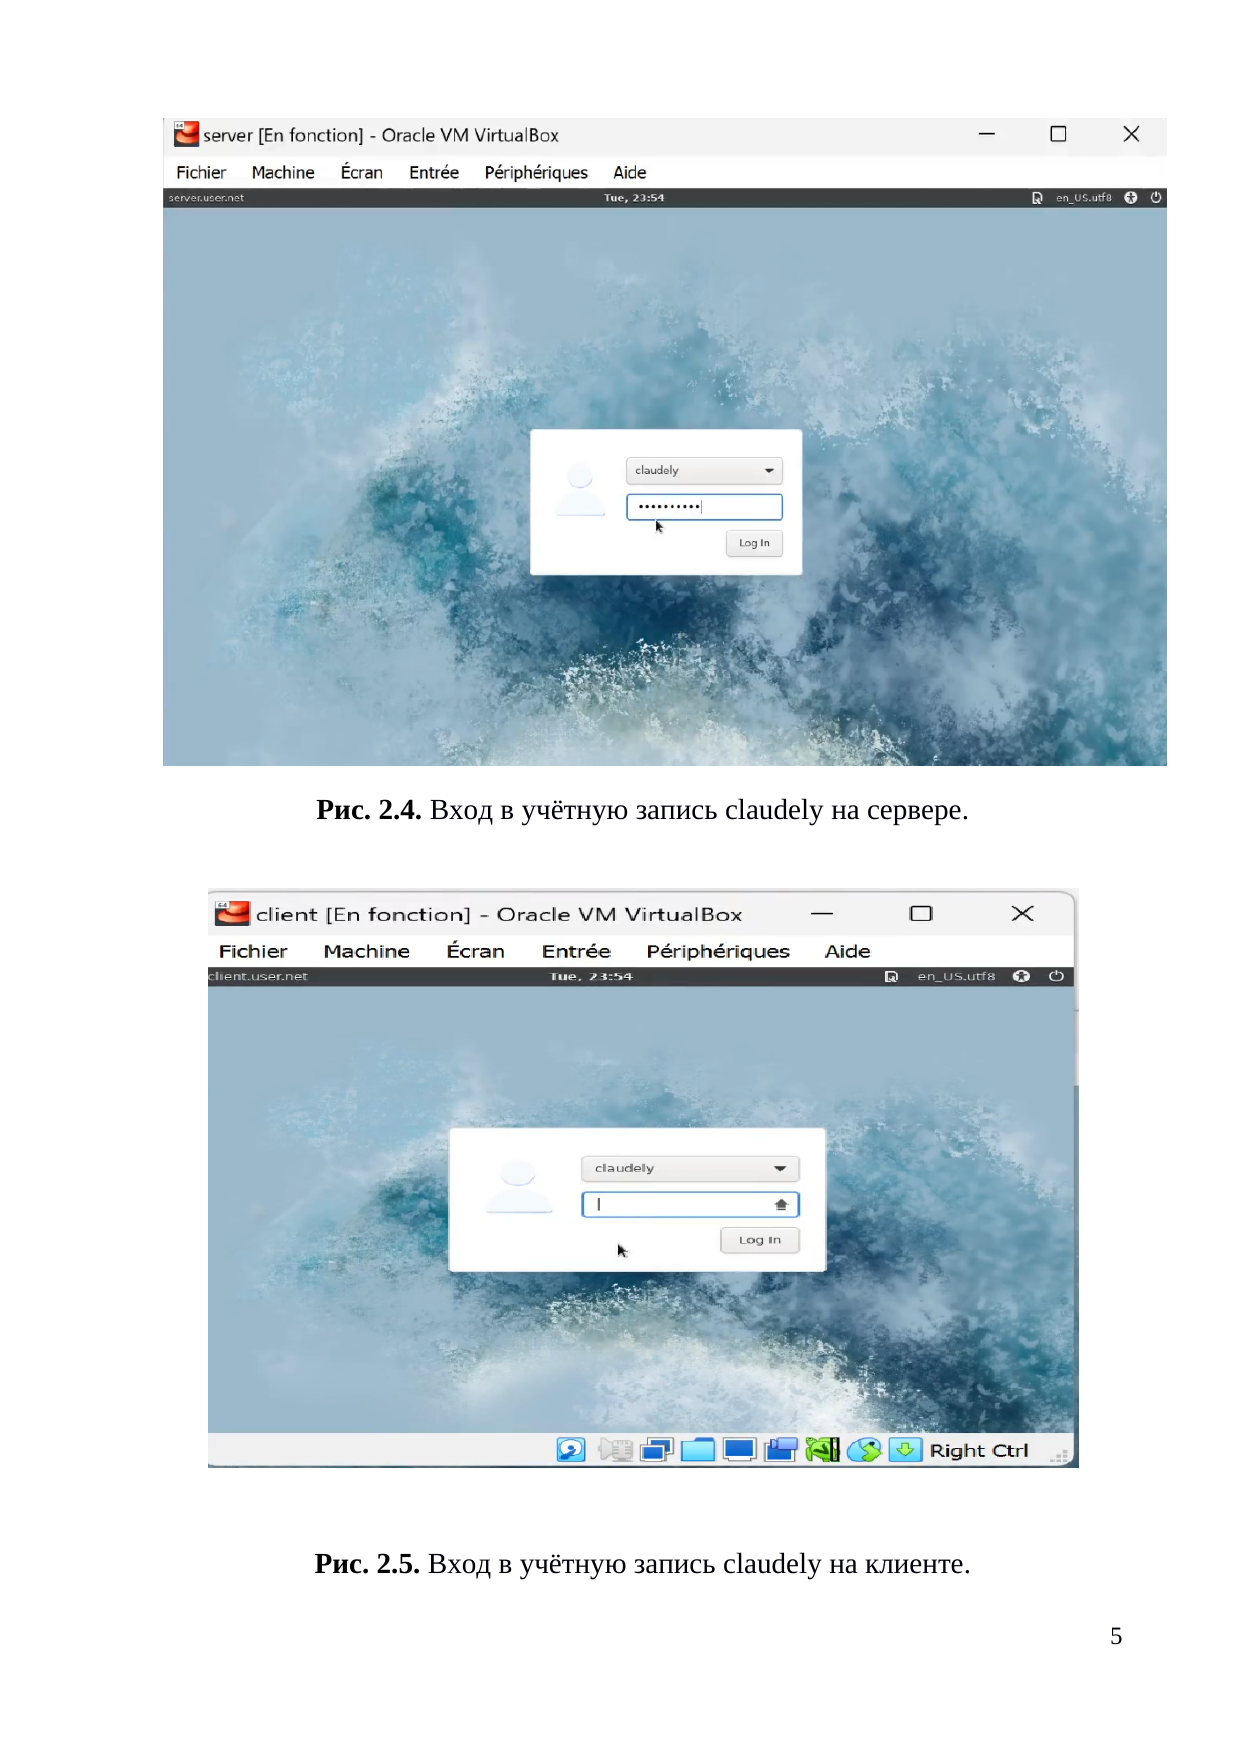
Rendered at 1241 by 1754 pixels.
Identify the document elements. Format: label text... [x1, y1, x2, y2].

text Рис. 2.4. Вход в учётную запись claudely на сервере. [118, 792, 1122, 826]
picture [163, 118, 1167, 766]
text Рис. 2.5. Вход в учётную запись claudely на клиенте. [118, 1546, 1122, 1579]
picture [207, 888, 1078, 1466]
